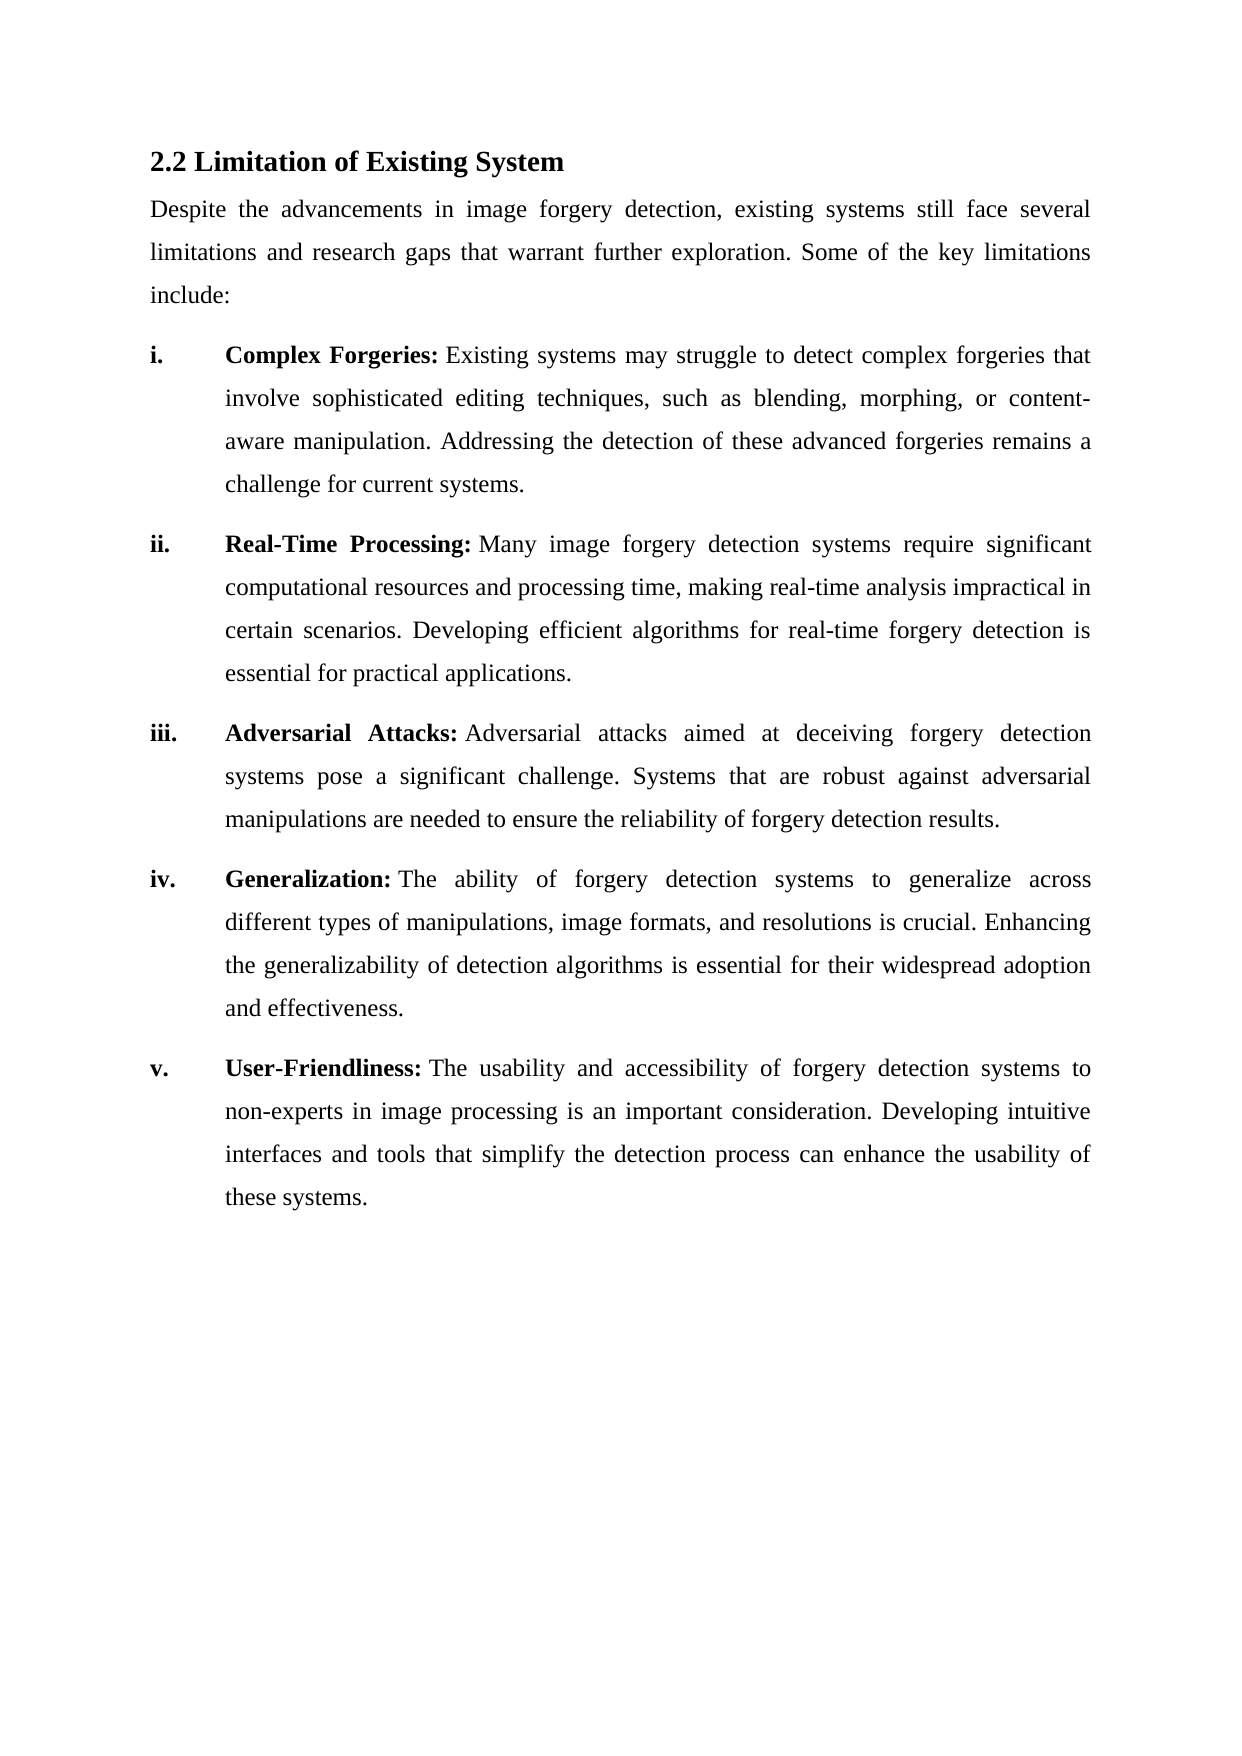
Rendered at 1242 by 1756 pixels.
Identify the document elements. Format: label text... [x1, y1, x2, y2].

text Despite the advancements in image forgery detection, existing systems still face several limitations and research gaps that warrant further exploration. Some of the key limitations include: [150, 194, 1092, 309]
subtitle Limitation of Existing System [150, 144, 1117, 177]
list Generalization: The ability of forgery detection systems to generalize across different types of manipulations, image formats, and resolutions is crucial. Enhancing the generalizability of detection algorithms is essential for their widespread adoption and effectiveness. [150, 864, 1092, 1022]
list User-Friendliness: The usability and accessibility of forgery detection systems to non-experts in image processing is an important consideration. Developing intuitive interfaces and tools that simplify the detection process can enhance the usability of these systems. [150, 1053, 1092, 1211]
list Real-Time Processing: Many image forgery detection systems require significant computational resources and processing time, making real-time analysis impractical in certain scenarios. Developing efficient algorithms for real-time forgery detection is essential for practical applications. [150, 529, 1092, 687]
list Adversarial Attacks: Adversarial attacks aimed at deceiving forgery detection systems pose a significant challenge. Systems that are robust against adversarial manipulations are needed to ensure the reliability of forgery detection results. [150, 718, 1092, 833]
list Complex Forgeries: Existing systems may struggle to detect complex forgeries that involve sophisticated editing techniques, such as blending, morphing, or content-aware manipulation. Addressing the detection of these advanced forgeries remains a challenge for current systems. [150, 340, 1092, 498]
